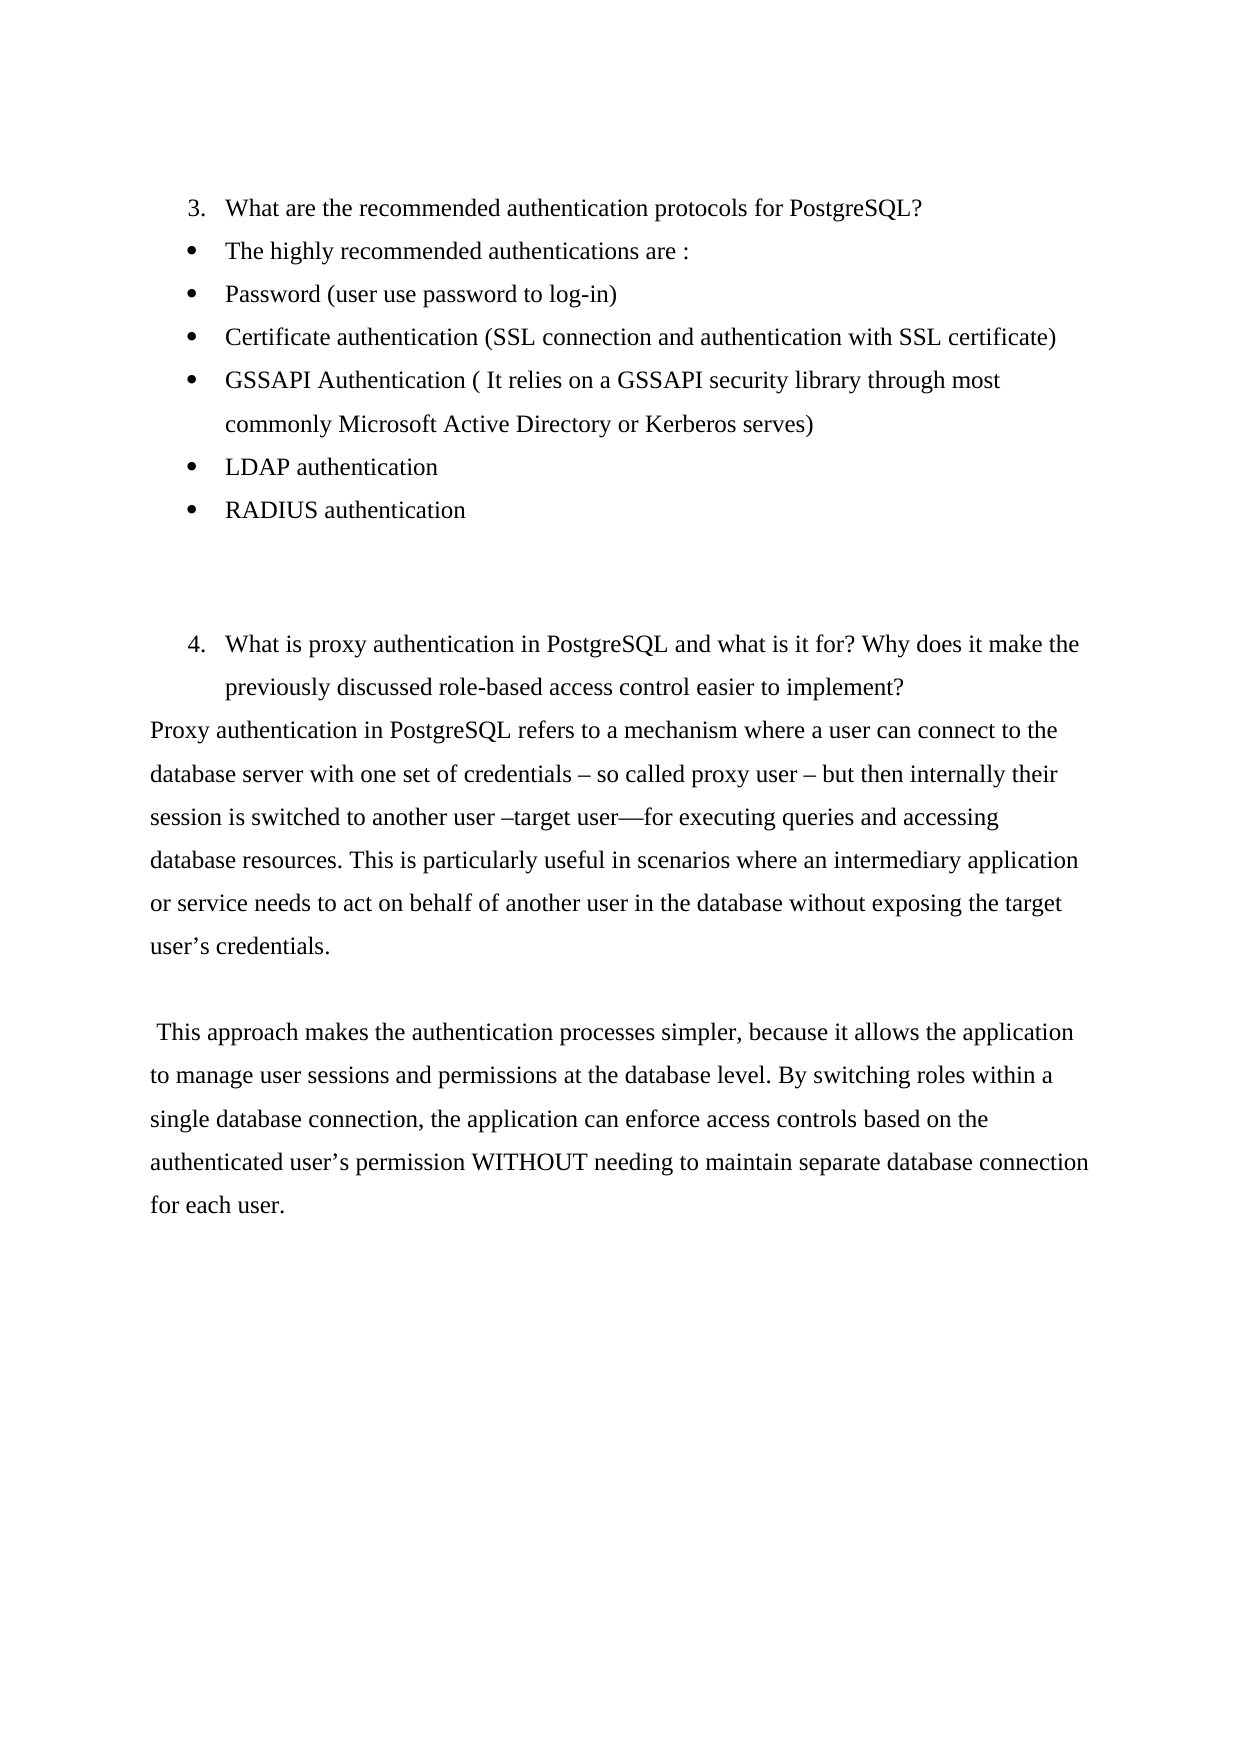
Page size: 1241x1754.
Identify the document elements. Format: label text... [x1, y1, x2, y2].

text This approach makes the authentication processes simpler, because it allows the application to manage user sessions and permissions at the database level. By switching roles within a single database connection, the application can enforce access controls based on the authenticated user’s permission WITHOUT needing to maintain separate database connection for each user. [150, 1017, 1090, 1266]
list Certificate authentication (SSL connection and authentication with SSL certificate) [187, 322, 1090, 351]
list Password (user use password to log-in) [187, 279, 1090, 308]
list LDAP authentication [187, 452, 1090, 481]
list The highly recommended authentications are : [187, 236, 1090, 265]
text Proxy authentication in PostgreSQL refers to a mechanism where a user can connect to the database server with one set of credentials – so called proxy user – but then internally their session is switched to another user –target user—for executing queries and accessing database resources. This is particularly useful in scenarios where an intermediary application or service needs to act on behalf of another user in the database without exposing the target user’s credentials. [150, 716, 1090, 960]
list What is proxy authentication in PostgreSQL and what is it for? Why does it make the previously discussed role-based access control easier to implement? [187, 629, 1090, 701]
list RADIUS authentication [187, 495, 1090, 571]
list GSSAPI Authentication ( It relies on a GSSAPI security library through most commonly Microsoft Active Directory or Kerberos serves) [187, 366, 1090, 437]
list What are the recommended authentication protocols for PostgreSQL? [187, 193, 1090, 222]
